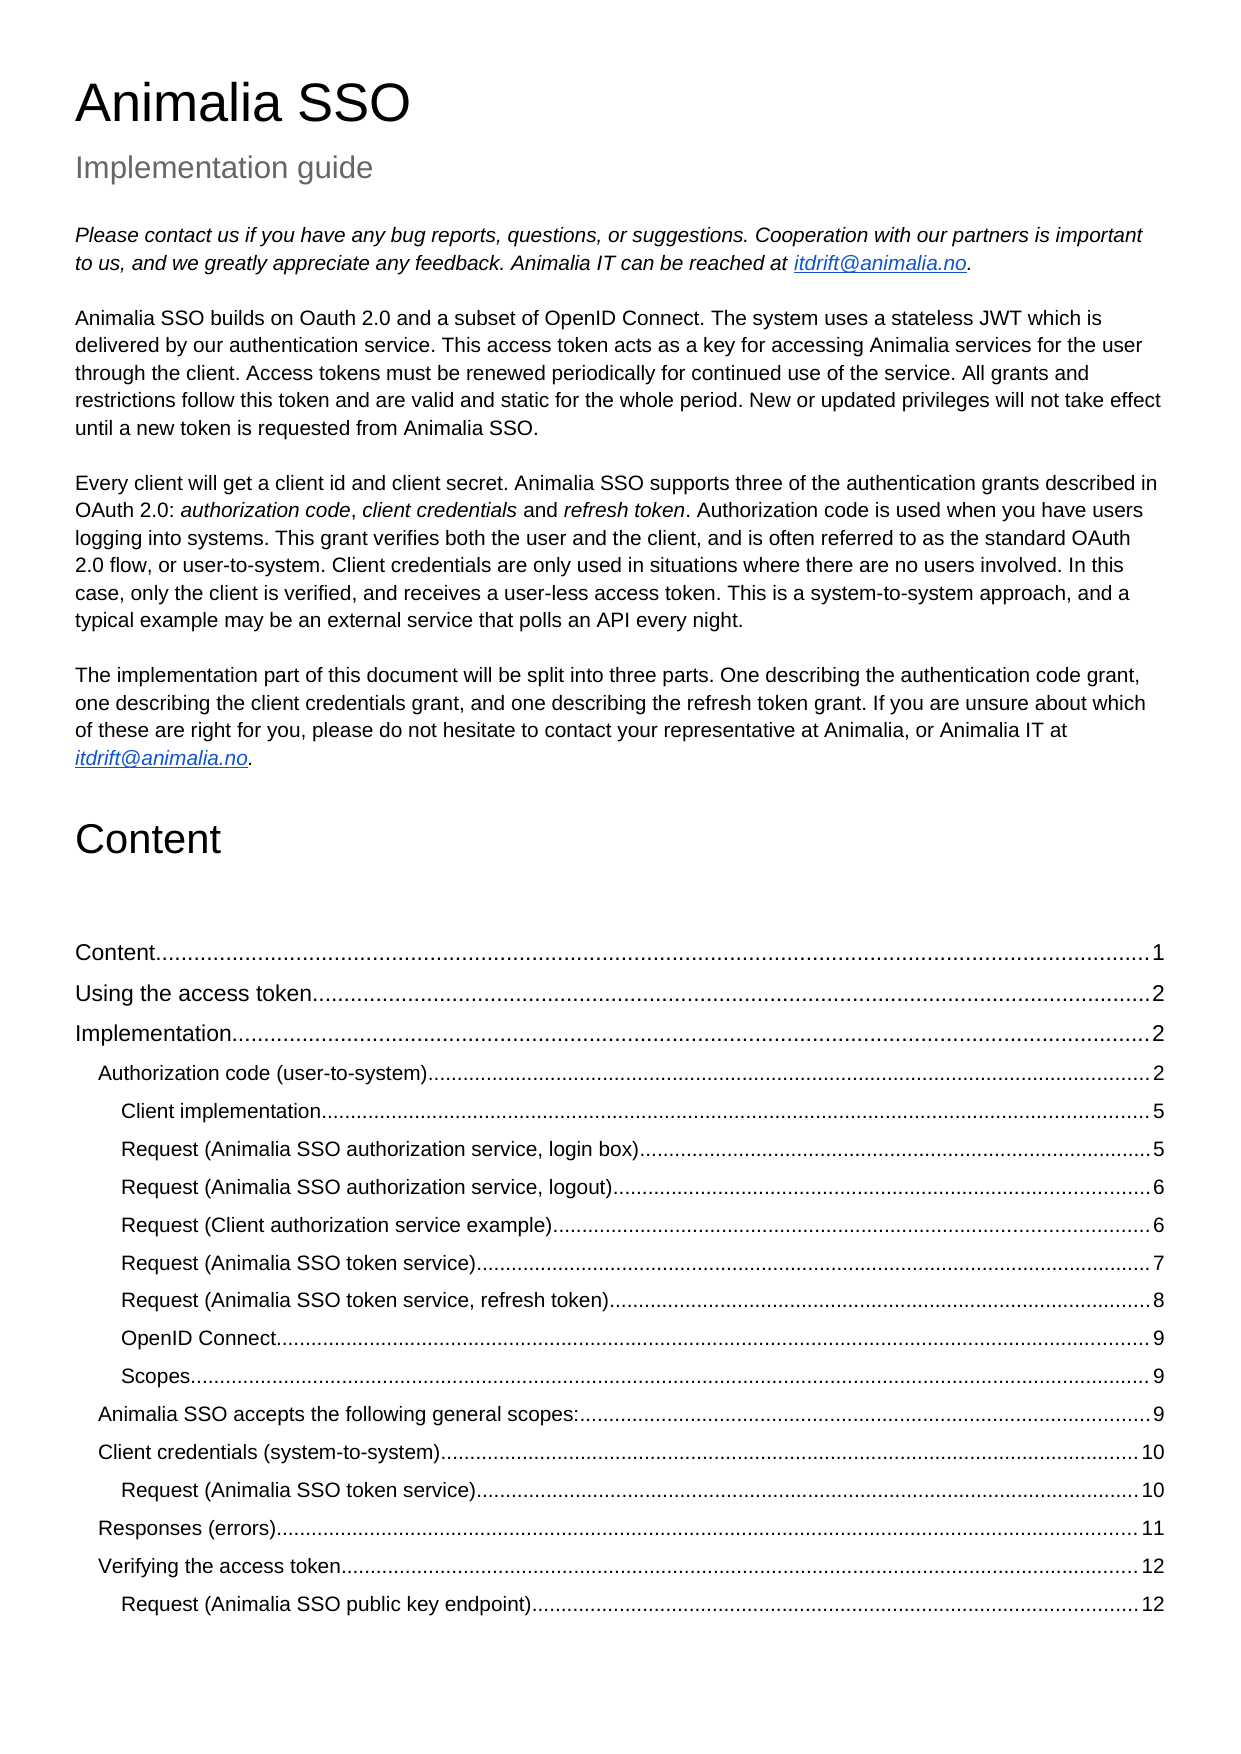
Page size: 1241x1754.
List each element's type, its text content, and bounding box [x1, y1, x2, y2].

subtitle Implementation guide [75, 149, 1165, 184]
text Every client will get a client id and client secret. Animalia SSO supports three of the authentication grants described in OAuth 2.0: authorization code, client credentials and refresh token. Authorization code is used when you have users logging into systems. This grant verifies both the user and the client, and is often referred to as the standard OAuth 2.0 flow, or user-to-system. Client credentials are only used in situations where there are no users involved. In this case, only the client is verified, and receives a user-less access token. This is a system-to-system approach, and a typical example may be an external service that polls an API every night. [75, 471, 1165, 632]
subtitle Content [75, 815, 1165, 863]
text The implementation part of this document will be split into three parts. One describing the authentication code grant, one describing the client credentials grant, and one describing the refresh token grant. If you are unsure about which of these are right for you, please do not hesitate to contact your representative at Animalia, or Animalia IT at itdrift@animalia.no. [75, 663, 1165, 770]
text Animalia SSO builds on Oauth 2.0 and a subset of OpenID Connect. The system uses a stateless JWT which is delivered by our authentication service. This access token acts as a key for accessing Animalia services for the user through the client. Access tokens must be renewed periodically for continued use of the service. All grants and restrictions follow this token and are valid and static for the whole period. New or updated privileges will not take effect until a new token is requested from Animalia SSO. [75, 306, 1165, 440]
text Please contact us if you have any bug reports, questions, or suggestions. Cooperation with our partners is important to us, and we greatly appreciate any feedback. Animalia IT can be reached at itdrift@animalia.no. [75, 223, 1165, 275]
title Animalia SSO [75, 71, 1165, 133]
